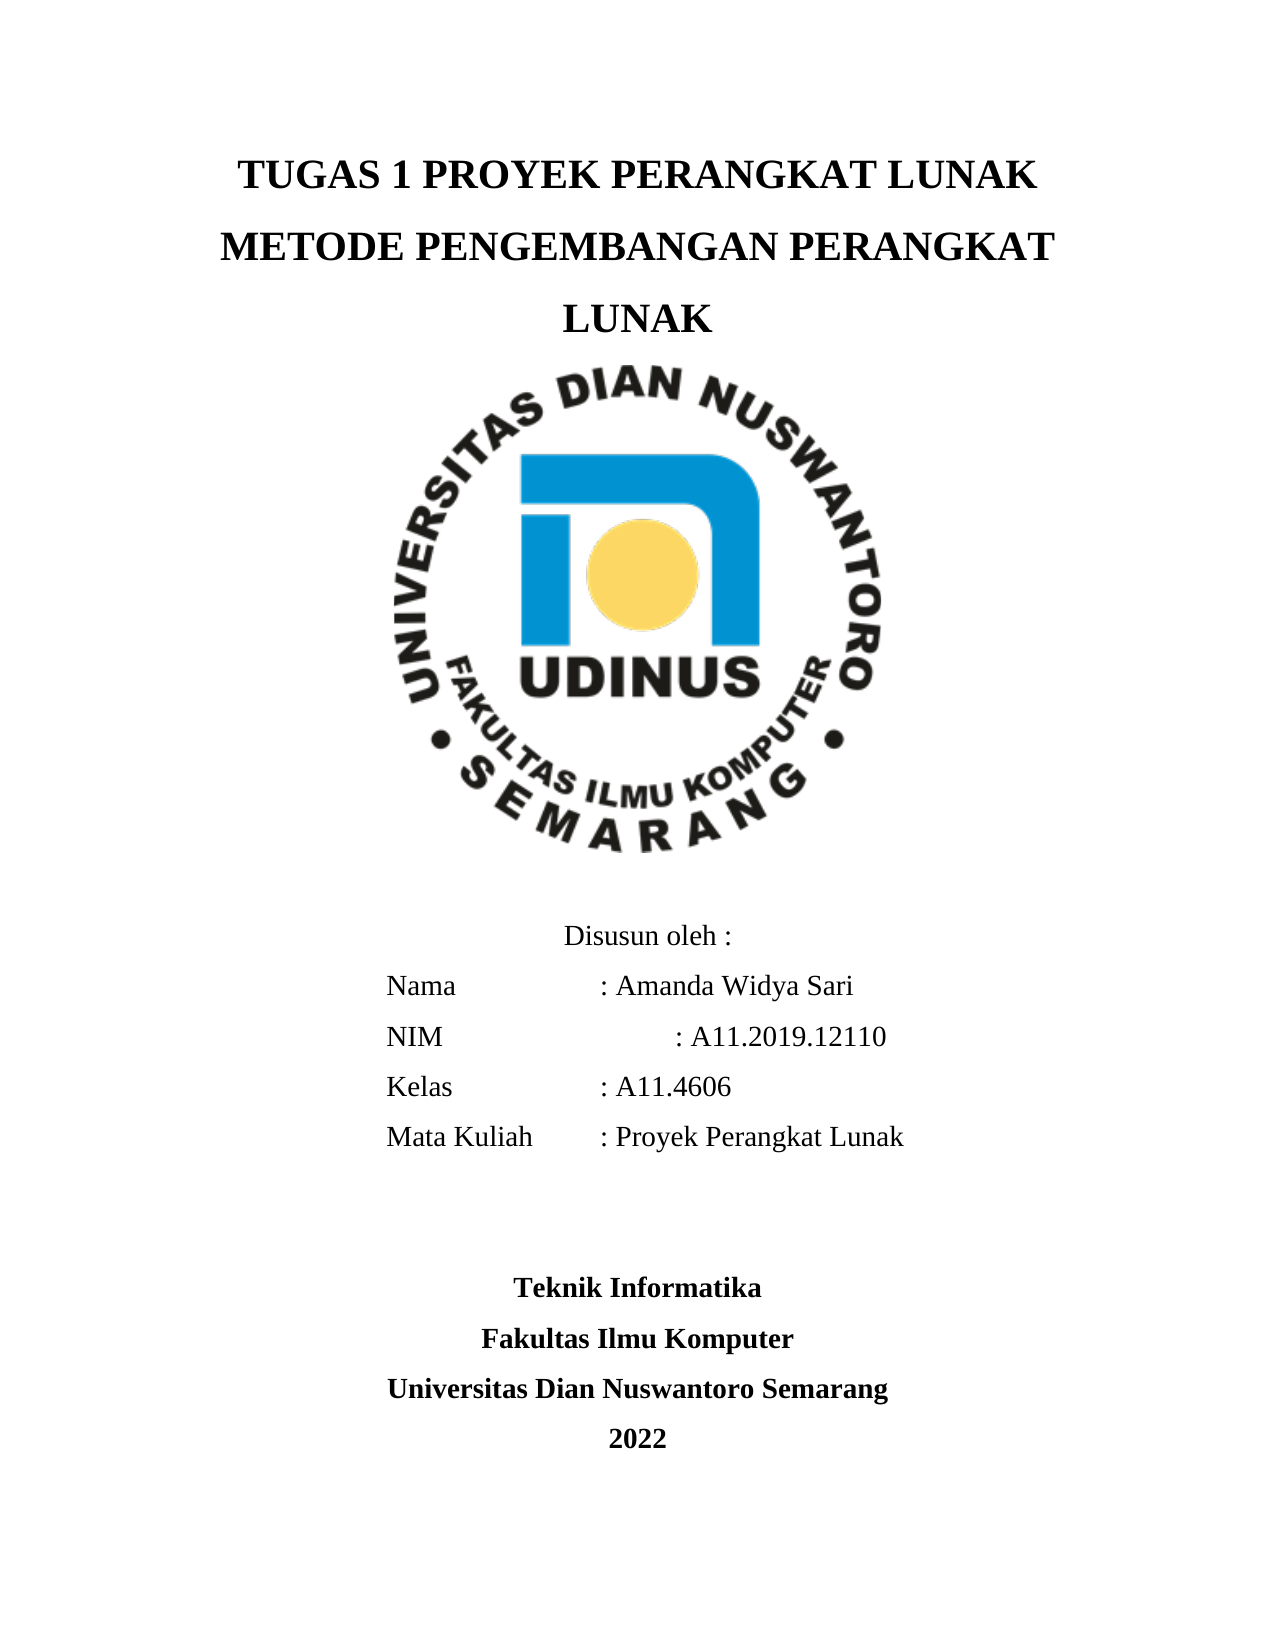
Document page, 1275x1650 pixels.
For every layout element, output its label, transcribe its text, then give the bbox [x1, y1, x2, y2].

text Kelas : A11.4606 [386, 1069, 1125, 1103]
text TUGAS 1 PROYEK PERANGKAT LUNAK [150, 150, 1125, 198]
text NIM : A11.2019.12110 [386, 1019, 1125, 1052]
text Fakultas Ilmu Komputer [150, 1321, 1125, 1354]
picture [393, 365, 882, 853]
text Disusun oleh : [563, 918, 1125, 952]
text 2022 [150, 1421, 1125, 1455]
text METODE PENGEMBANGAN PERANGKAT LUNAK [150, 222, 1125, 342]
text Universitas Dian Nuswantoro Semarang [150, 1371, 1125, 1404]
text Mata Kuliah : Proyek Perangkat Lunak [386, 1119, 1125, 1153]
text Teknik Informatika [150, 1270, 1125, 1304]
text Nama : Amanda Widya Sari [386, 968, 1125, 1002]
